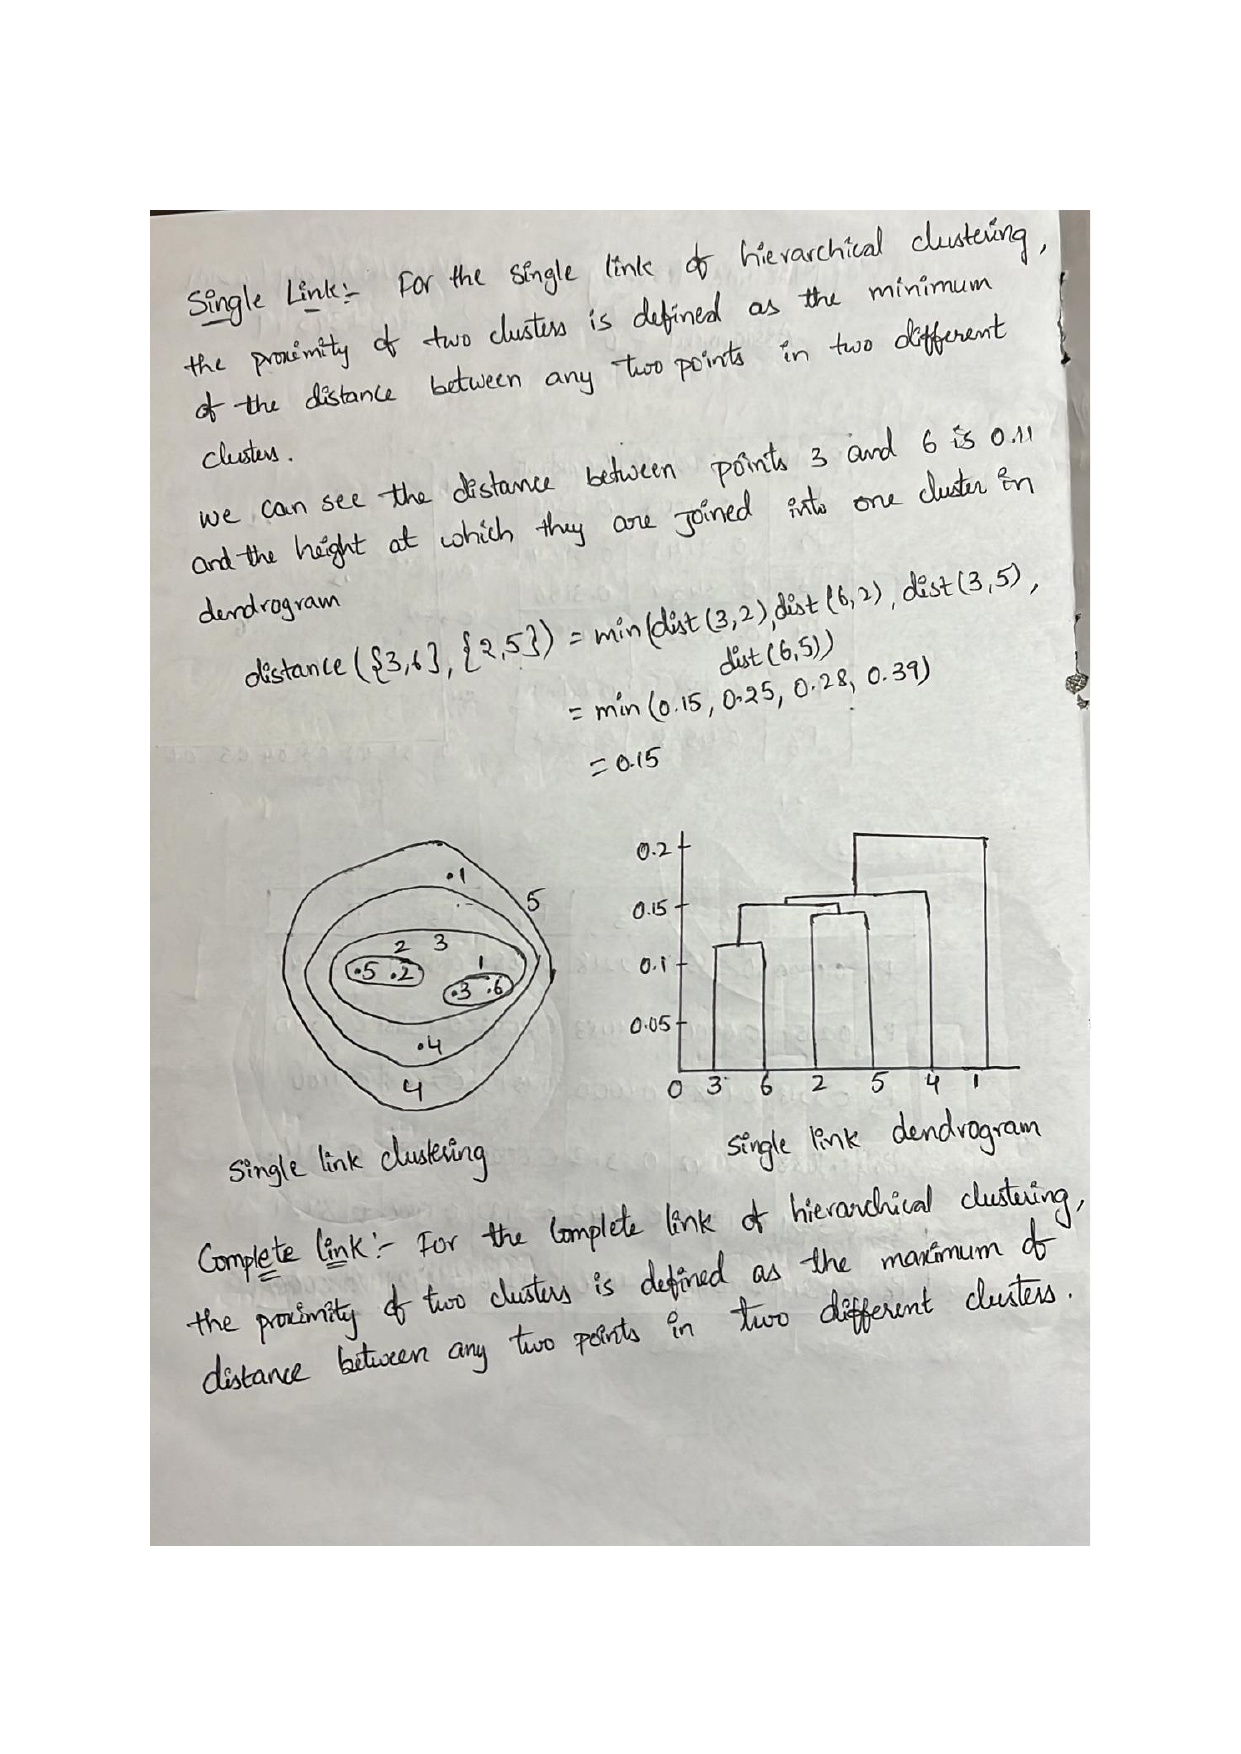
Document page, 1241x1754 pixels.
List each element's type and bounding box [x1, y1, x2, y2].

picture [150, 210, 1091, 1546]
